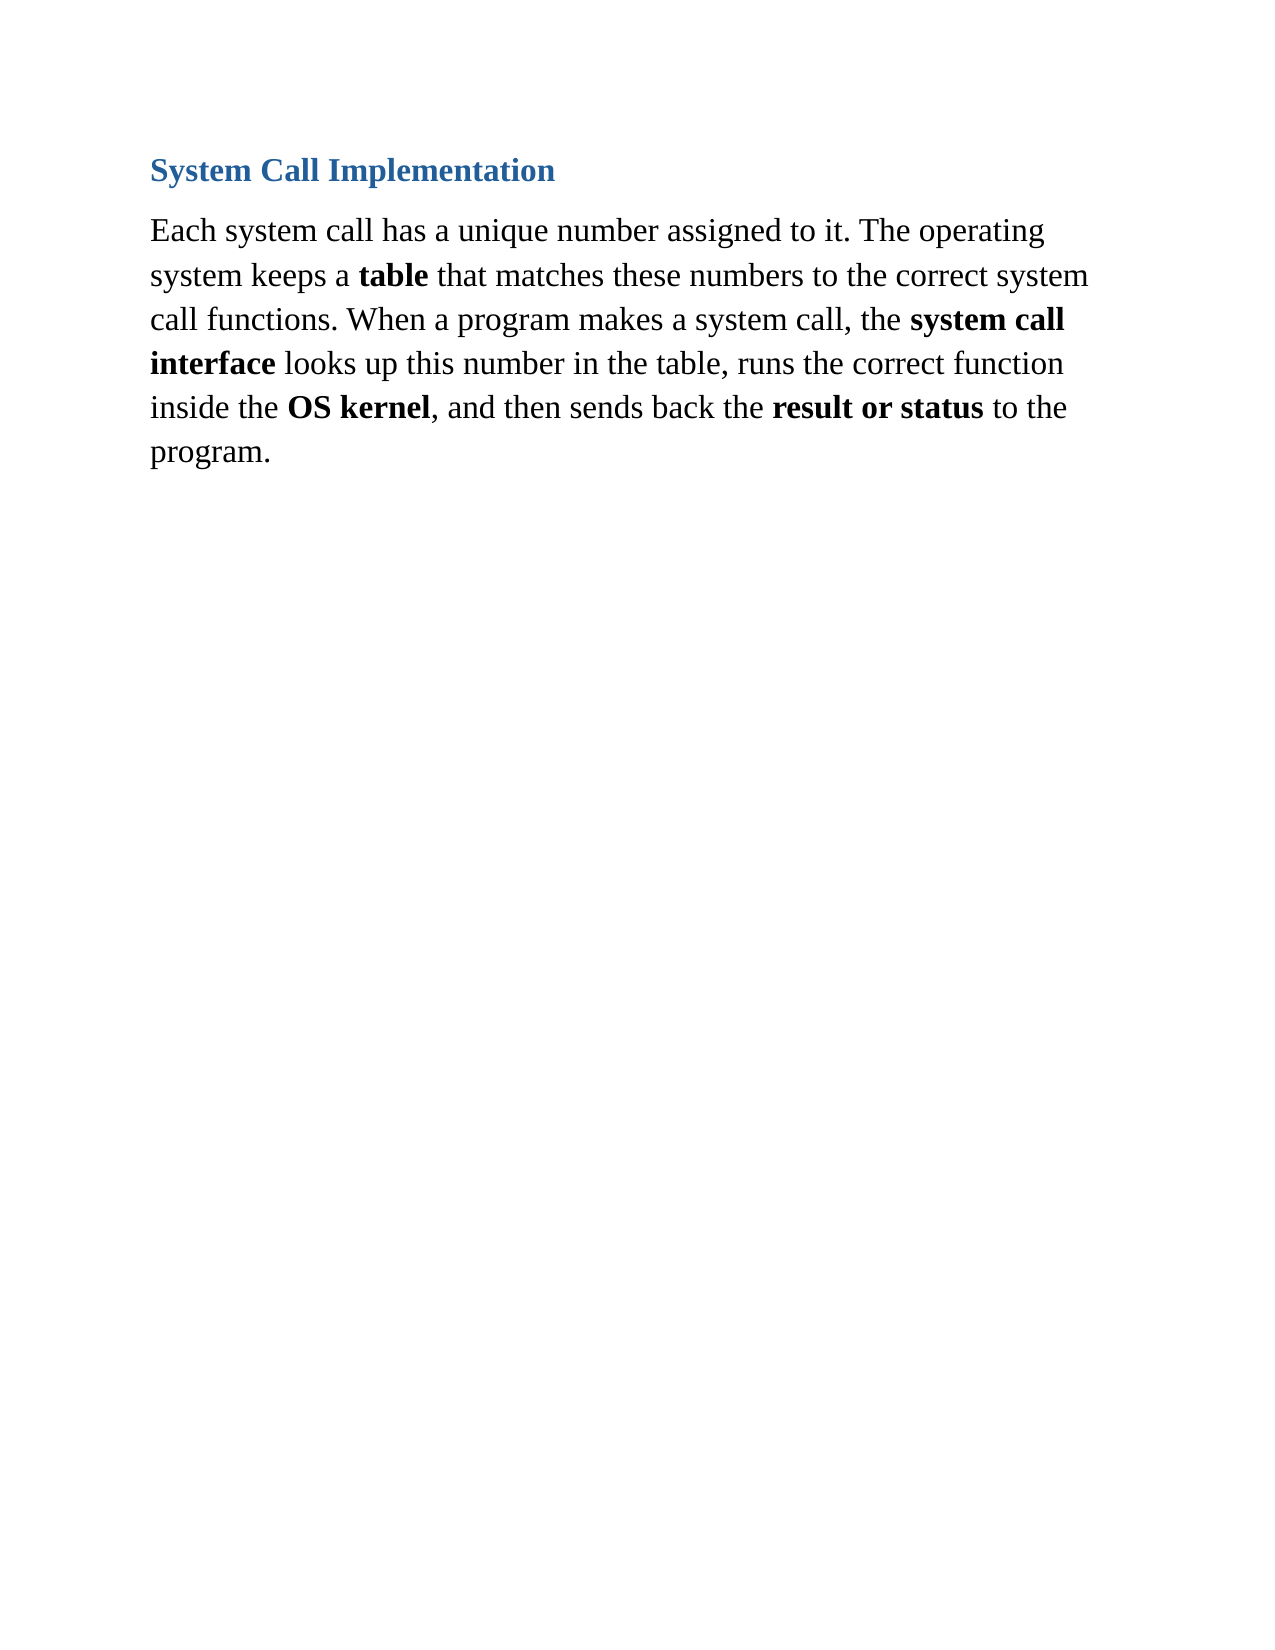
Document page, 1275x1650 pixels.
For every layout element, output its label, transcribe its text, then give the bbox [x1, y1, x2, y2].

text Each system call has a unique number assigned to it. The operating system keeps a table that matches these numbers to the correct system call functions. When a program makes a system call, the system call interface looks up this number in the table, runs the correct function inside the OS kernel, and then sends back the result or status to the program. [150, 211, 1125, 469]
text System Call Implementation [150, 150, 1125, 188]
